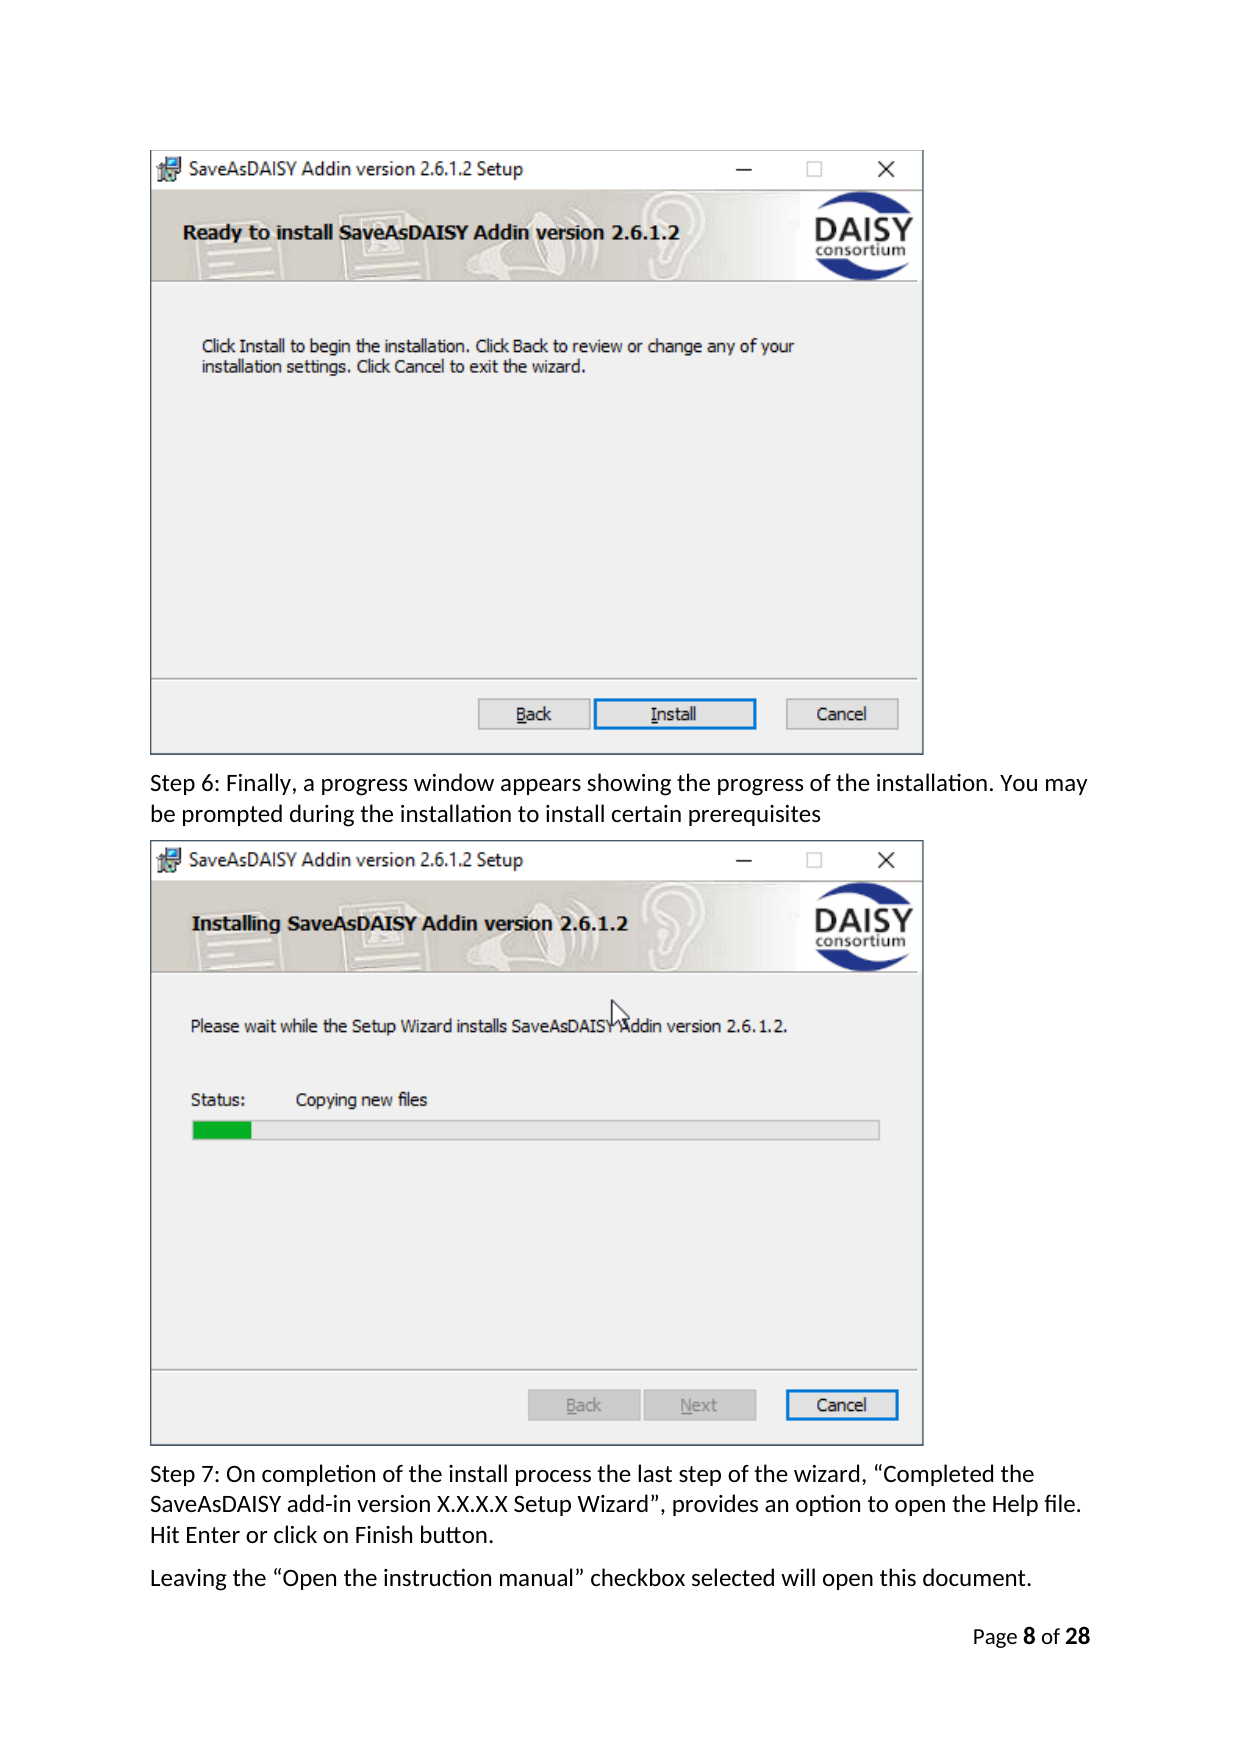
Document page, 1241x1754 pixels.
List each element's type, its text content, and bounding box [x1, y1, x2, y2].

text Step 7: On completion of the install process the last step of the wizard, “Completed the SaveAsDAISY add-in version X.X.X.X Setup Wizard”, provides an option to open the Help file. Hit Enter or click on Finish button. [150, 1458, 1090, 1550]
picture [150, 150, 924, 755]
text Leaving the “Open the instruction manual” checkbox selected will open this document. [150, 1562, 1090, 1593]
text Step 6: Finally, a progress window appears showing the progress of the installation. You may be prompted during the installation to install certain prerequisites [150, 767, 1090, 828]
picture [150, 840, 924, 1446]
